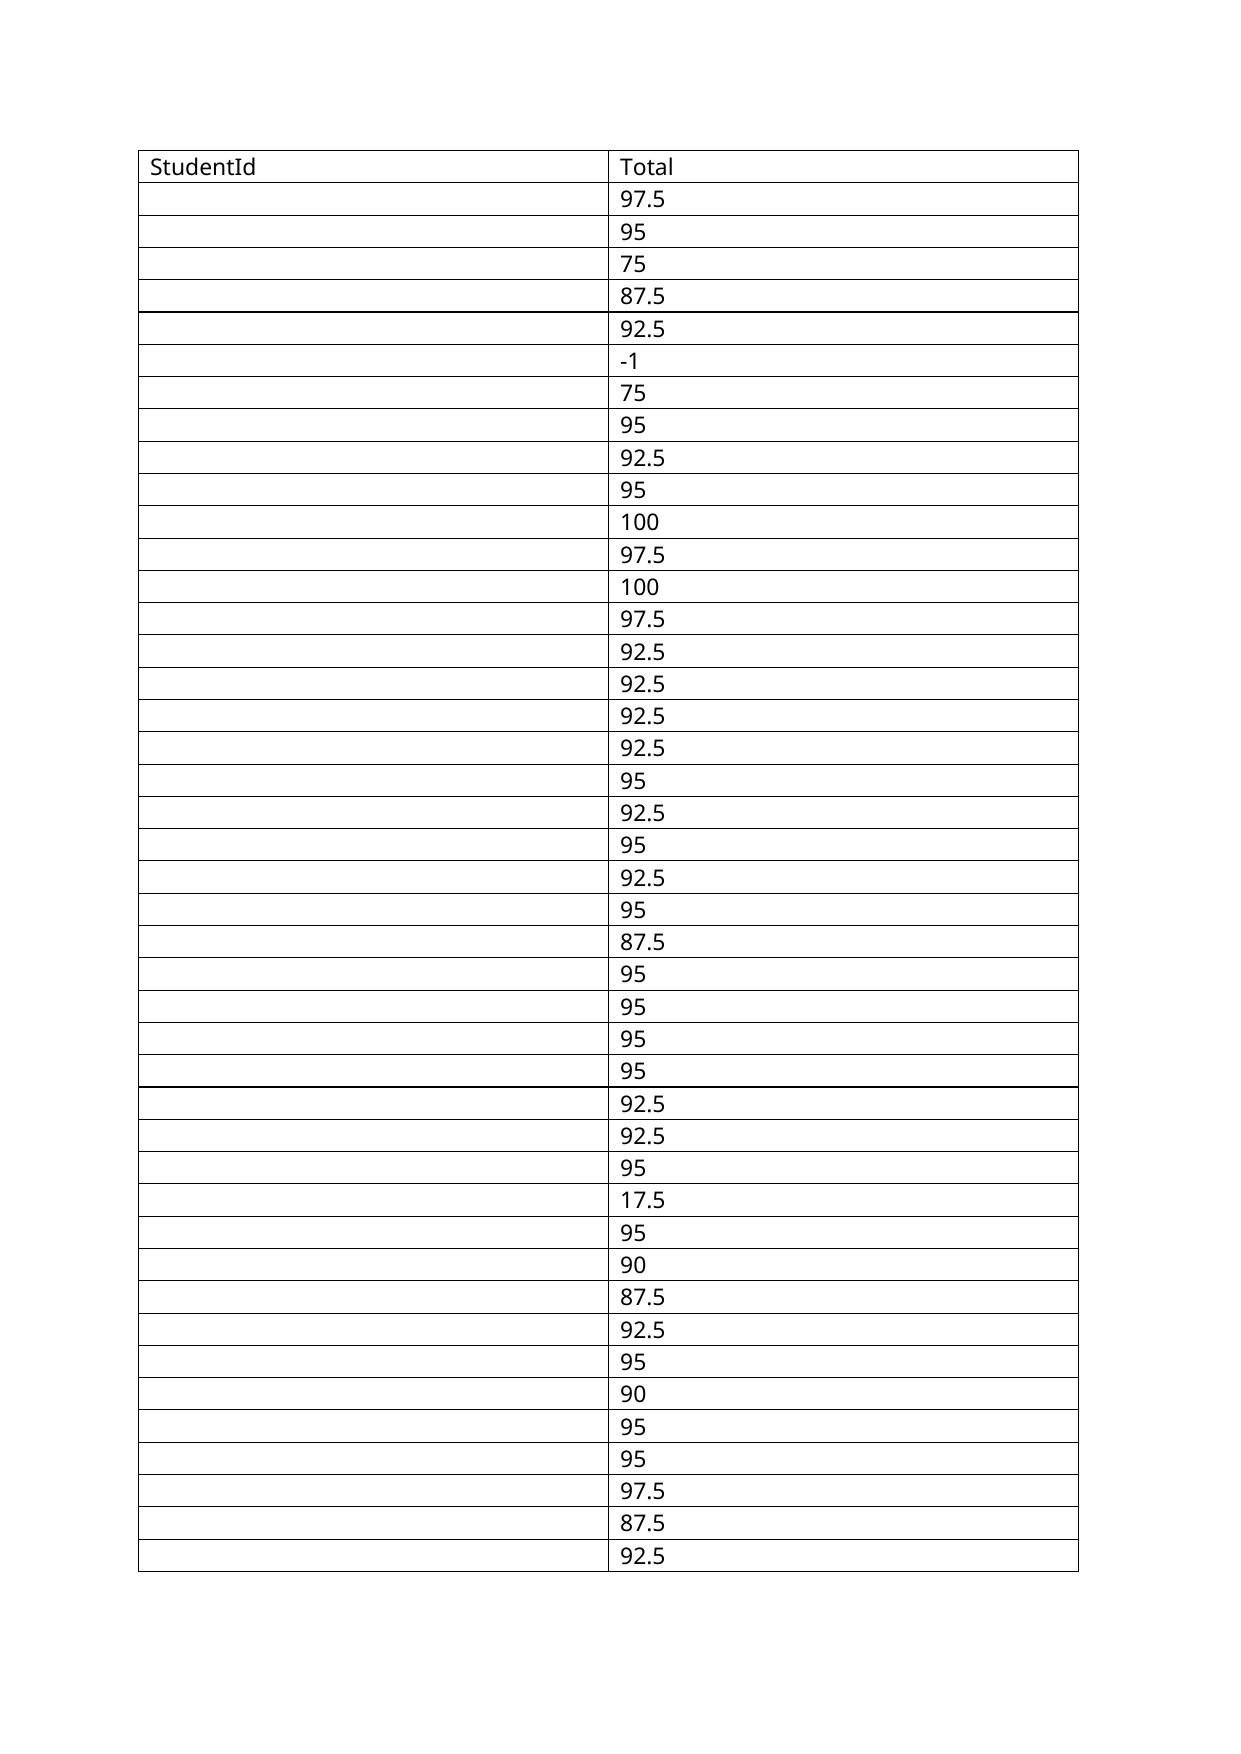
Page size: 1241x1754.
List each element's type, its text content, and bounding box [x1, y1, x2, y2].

table_cell 95 [609, 991, 1078, 1022]
table_cell [139, 442, 608, 473]
table_cell 75 [609, 377, 1078, 408]
table_cell 87.5 [609, 926, 1078, 957]
table_cell [139, 1152, 608, 1183]
table_cell 95 [609, 1443, 1078, 1474]
table_cell [139, 1184, 608, 1216]
table_cell 95 [609, 958, 1078, 989]
table_cell 92.5 [609, 1540, 1078, 1571]
table_cell 95 [609, 1346, 1078, 1377]
table_cell 95 [609, 894, 1078, 925]
table_cell [139, 732, 608, 763]
table_cell [139, 926, 608, 957]
table_cell 92.5 [609, 442, 1078, 473]
table_cell [139, 1023, 608, 1054]
table_cell 90 [609, 1378, 1078, 1409]
table_cell [139, 765, 608, 796]
table_cell 100 [609, 506, 1078, 537]
table_cell 95 [609, 474, 1078, 505]
table_cell 92.5 [609, 1314, 1078, 1345]
table_cell [139, 1443, 608, 1474]
table_cell 75 [609, 248, 1078, 279]
table_cell [139, 1507, 608, 1538]
table_cell [139, 506, 608, 537]
table_cell 92.5 [609, 861, 1078, 893]
table_cell [139, 1088, 608, 1119]
table_cell [139, 313, 608, 344]
table_cell 92.5 [609, 1120, 1078, 1151]
table_cell [139, 474, 608, 505]
table_cell [139, 829, 608, 860]
table_cell [139, 1281, 608, 1312]
table_cell [139, 1314, 608, 1345]
table_cell 90 [609, 1249, 1078, 1280]
table_cell [139, 1249, 608, 1280]
table_cell 92.5 [609, 700, 1078, 731]
table_cell -1 [609, 345, 1078, 376]
table_cell 95 [609, 1152, 1078, 1183]
table_cell [139, 216, 608, 247]
table_cell [139, 668, 608, 699]
table_cell [139, 797, 608, 828]
table_cell 95 [609, 1023, 1078, 1054]
table_header StudentId [139, 151, 608, 182]
table_cell 95 [609, 1217, 1078, 1248]
table_cell [139, 958, 608, 989]
table_cell 95 [609, 765, 1078, 796]
table_cell 92.5 [609, 732, 1078, 763]
table_cell [139, 635, 608, 667]
table_cell 97.5 [609, 539, 1078, 570]
table_cell [139, 248, 608, 279]
table_cell 97.5 [609, 603, 1078, 634]
table_cell [139, 700, 608, 731]
table_cell 92.5 [609, 635, 1078, 667]
table_cell 92.5 [609, 313, 1078, 344]
table_cell [139, 894, 608, 925]
table_cell 92.5 [609, 797, 1078, 828]
table_cell [139, 183, 608, 214]
table_cell 87.5 [609, 1507, 1078, 1538]
table_cell [139, 571, 608, 602]
table_cell 97.5 [609, 1475, 1078, 1506]
table_cell [139, 991, 608, 1022]
table_cell 87.5 [609, 1281, 1078, 1312]
table_cell [139, 1217, 608, 1248]
table_cell [139, 1346, 608, 1377]
table_cell [139, 1475, 608, 1506]
table_cell [139, 539, 608, 570]
table_cell 95 [609, 216, 1078, 247]
table_cell 17.5 [609, 1184, 1078, 1216]
table_cell 95 [609, 1410, 1078, 1442]
table_cell [139, 603, 608, 634]
table_cell [139, 345, 608, 376]
table_header Total [609, 151, 1078, 182]
table_cell 95 [609, 1055, 1078, 1086]
table_cell 100 [609, 571, 1078, 602]
table_cell 95 [609, 409, 1078, 441]
table_cell 92.5 [609, 1088, 1078, 1119]
table_cell [139, 1378, 608, 1409]
table_cell 95 [609, 829, 1078, 860]
table_cell [139, 409, 608, 441]
table_cell [139, 1055, 608, 1086]
table_cell [139, 861, 608, 893]
table_cell 97.5 [609, 183, 1078, 214]
table_cell [139, 1540, 608, 1571]
table_cell [139, 280, 608, 311]
table_cell 87.5 [609, 280, 1078, 311]
table_cell [139, 377, 608, 408]
table_cell [139, 1120, 608, 1151]
table_cell 92.5 [609, 668, 1078, 699]
table_cell [139, 1410, 608, 1442]
